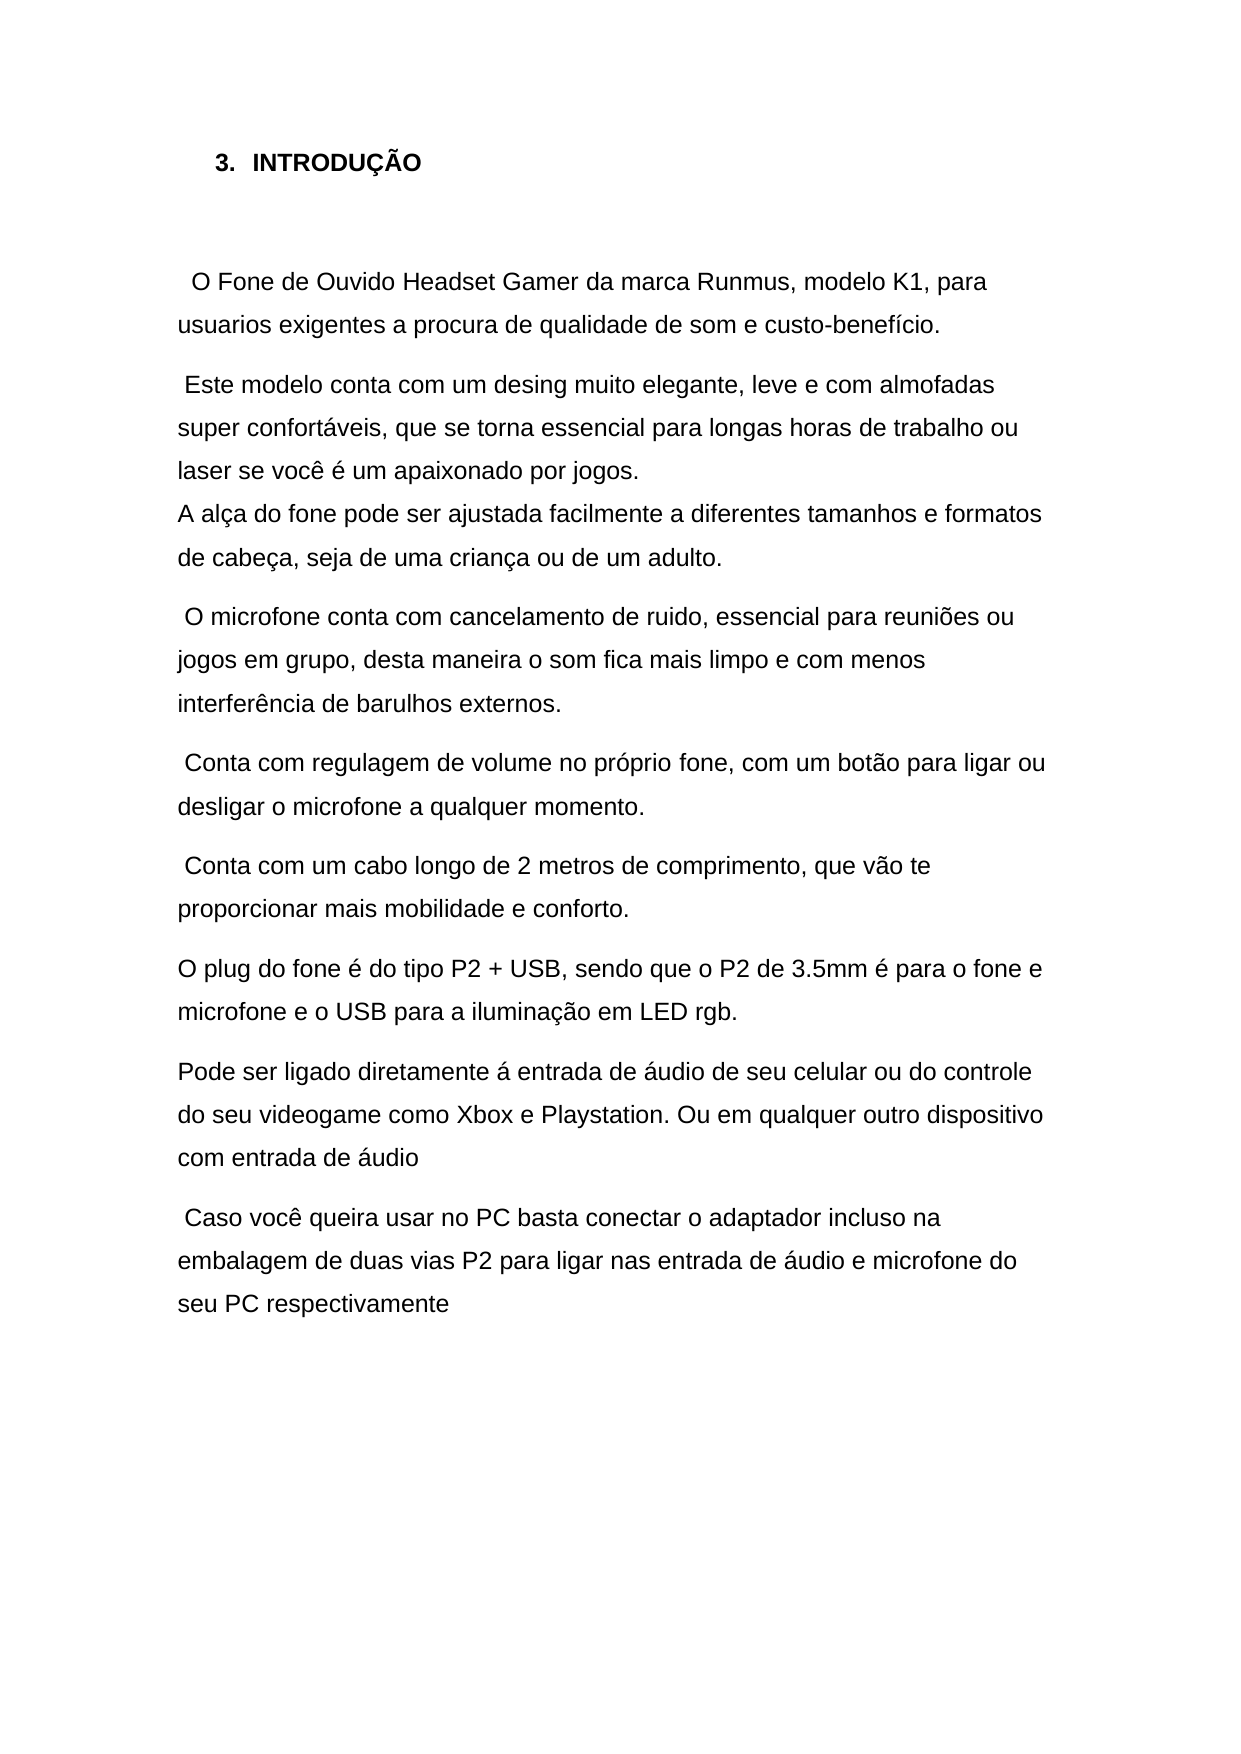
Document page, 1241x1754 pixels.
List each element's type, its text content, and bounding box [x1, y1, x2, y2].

text Pode ser ligado diretamente á entrada de áudio de seu celular ou do controle do seu videogame como Xbox e Playstation. Ou em qualquer outro dispositivo com entrada de áudio [177, 1057, 1063, 1172]
subtitle INTRODUÇÃO [215, 148, 1063, 176]
text O plug do fone é do tipo P2 + USB, sendo que o P2 de 3.5mm é para o fone e microfone e o USB para a iluminação em LED rgb. [177, 954, 1063, 1026]
text O microfone conta com cancelamento de ruido, essencial para reuniões ou jogos em grupo, desta maneira o som fica mais limpo e com menos interferência de barulhos externos. [177, 602, 1063, 717]
text Conta com um cabo longo de 2 metros de comprimento, que vão te proporcionar mais mobilidade e conforto. [177, 851, 1063, 923]
text Conta com regulagem de volume no próprio fone, com um botão para ligar ou desligar o microfone a qualquer momento. [177, 748, 1063, 820]
text Este modelo conta com um desing muito elegante, leve e com almofadas super confortáveis, que se torna essencial para longas horas de trabalho ou laser se você é um apaixonado por jogos. A alça do fone pode ser ajustada facilmente a diferentes tamanhos e formatos de cabeça, seja de uma criança ou de um adulto. [177, 370, 1063, 571]
text O Fone de Ouvido Headset Gamer da marca Runmus, modelo K1, para usuarios exigentes a procura de qualidade de som e custo-benefício. [177, 267, 1063, 339]
text Caso você queira usar no PC basta conectar o adaptador incluso na embalagem de duas vias P2 para ligar nas entrada de áudio e microfone do seu PC respectivamente [177, 1203, 1063, 1318]
